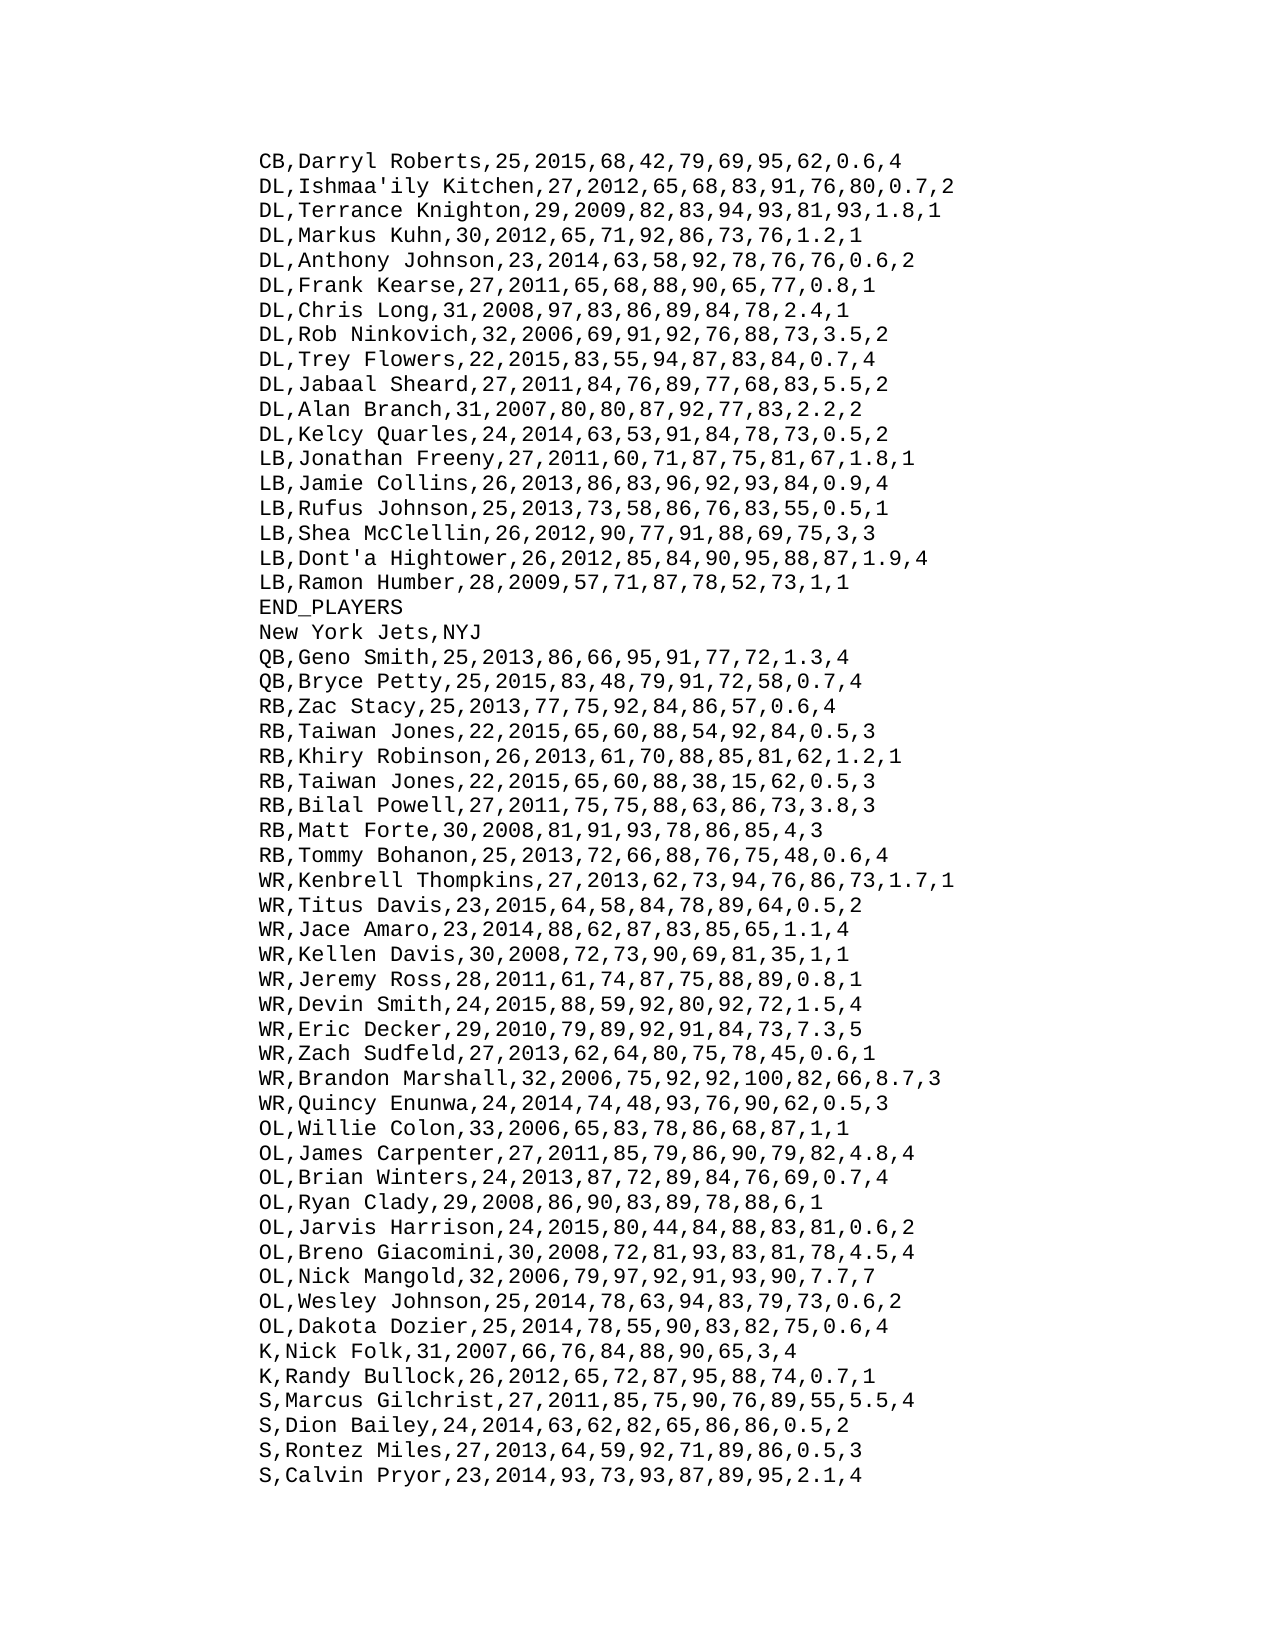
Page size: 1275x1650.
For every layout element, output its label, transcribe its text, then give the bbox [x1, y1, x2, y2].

text RB,Taiwan Jones,22,2015,65,60,88,54,92,84,0.5,3 [258, 720, 1016, 745]
text S,Dion Bailey,24,2014,63,62,82,65,86,86,0.5,2 [258, 1414, 1016, 1439]
text OL,Nick Mangold,32,2006,79,97,92,91,93,90,7.7,7 [258, 1266, 1016, 1290]
text OL,Jarvis Harrison,24,2015,80,44,84,88,83,81,0.6,2 [258, 1216, 1016, 1241]
text DL,Alan Branch,31,2007,80,80,87,92,77,83,2.2,2 [258, 398, 1016, 423]
text LB,Ramon Humber,28,2009,57,71,87,78,52,73,1,1 [258, 571, 1016, 596]
text END_PLAYERS [258, 596, 1016, 621]
text DL,Trey Flowers,22,2015,83,55,94,87,83,84,0.7,4 [258, 348, 1016, 373]
text WR,Eric Decker,29,2010,79,89,92,91,84,73,7.3,5 [258, 1018, 1016, 1042]
text S,Marcus Gilchrist,27,2011,85,75,90,76,89,55,5.5,4 [258, 1389, 1016, 1414]
text QB,Geno Smith,25,2013,86,66,95,91,77,72,1.3,4 [258, 646, 1016, 671]
text S,Calvin Pryor,23,2014,93,73,93,87,89,95,2.1,4 [258, 1464, 1016, 1489]
text DL,Kelcy Quarles,24,2014,63,53,91,84,78,73,0.5,2 [258, 423, 1016, 447]
text LB,Rufus Johnson,25,2013,73,58,86,76,83,55,0.5,1 [258, 497, 1016, 522]
text OL,Willie Colon,33,2006,65,83,78,86,68,87,1,1 [258, 1117, 1016, 1142]
text New York Jets,NYJ [258, 621, 1016, 646]
text DL,Anthony Johnson,23,2014,63,58,92,78,76,76,0.6,2 [258, 249, 1016, 274]
text RB,Bilal Powell,27,2011,75,75,88,63,86,73,3.8,3 [258, 794, 1016, 819]
text OL,Dakota Dozier,25,2014,78,55,90,83,82,75,0.6,4 [258, 1315, 1016, 1340]
text WR,Quincy Enunwa,24,2014,74,48,93,76,90,62,0.5,3 [258, 1092, 1016, 1117]
text OL,Breno Giacomini,30,2008,72,81,93,83,81,78,4.5,4 [258, 1241, 1016, 1266]
text DL,Frank Kearse,27,2011,65,68,88,90,65,77,0.8,1 [258, 274, 1016, 299]
text WR,Jeremy Ross,28,2011,61,74,87,75,88,89,0.8,1 [258, 968, 1016, 993]
text QB,Bryce Petty,25,2015,83,48,79,91,72,58,0.7,4 [258, 671, 1016, 695]
text LB,Shea McClellin,26,2012,90,77,91,88,69,75,3,3 [258, 522, 1016, 547]
text DL,Ishmaa'ily Kitchen,27,2012,65,68,83,91,76,80,0.7,2 [258, 175, 1016, 199]
text K,Randy Bullock,26,2012,65,72,87,95,88,74,0.7,1 [258, 1365, 1016, 1389]
text WR,Titus Davis,23,2015,64,58,84,78,89,64,0.5,2 [258, 894, 1016, 918]
text K,Nick Folk,31,2007,66,76,84,88,90,65,3,4 [258, 1340, 1016, 1365]
text DL,Terrance Knighton,29,2009,82,83,94,93,81,93,1.8,1 [258, 199, 1016, 224]
text DL,Rob Ninkovich,32,2006,69,91,92,76,88,73,3.5,2 [258, 323, 1016, 348]
text RB,Taiwan Jones,22,2015,65,60,88,38,15,62,0.5,3 [258, 770, 1016, 794]
text OL,Wesley Johnson,25,2014,78,63,94,83,79,73,0.6,2 [258, 1290, 1016, 1315]
text RB,Matt Forte,30,2008,81,91,93,78,86,85,4,3 [258, 819, 1016, 844]
text LB,Dont'a Hightower,26,2012,85,84,90,95,88,87,1.9,4 [258, 547, 1016, 571]
text RB,Zac Stacy,25,2013,77,75,92,84,86,57,0.6,4 [258, 695, 1016, 720]
text LB,Jamie Collins,26,2013,86,83,96,92,93,84,0.9,4 [258, 472, 1016, 497]
text DL,Markus Kuhn,30,2012,65,71,92,86,73,76,1.2,1 [258, 224, 1016, 249]
text WR,Jace Amaro,23,2014,88,62,87,83,85,65,1.1,4 [258, 918, 1016, 943]
text WR,Kellen Davis,30,2008,72,73,90,69,81,35,1,1 [258, 943, 1016, 968]
text OL,James Carpenter,27,2011,85,79,86,90,79,82,4.8,4 [258, 1142, 1016, 1166]
text WR,Zach Sudfeld,27,2013,62,64,80,75,78,45,0.6,1 [258, 1042, 1016, 1067]
text DL,Chris Long,31,2008,97,83,86,89,84,78,2.4,1 [258, 299, 1016, 323]
text WR,Kenbrell Thompkins,27,2013,62,73,94,76,86,73,1.7,1 [258, 869, 1016, 894]
text WR,Devin Smith,24,2015,88,59,92,80,92,72,1.5,4 [258, 993, 1016, 1018]
text OL,Ryan Clady,29,2008,86,90,83,89,78,88,6,1 [258, 1191, 1016, 1216]
text RB,Tommy Bohanon,25,2013,72,66,88,76,75,48,0.6,4 [258, 844, 1016, 869]
text WR,Brandon Marshall,32,2006,75,92,92,100,82,66,8.7,3 [258, 1067, 1016, 1092]
text DL,Jabaal Sheard,27,2011,84,76,89,77,68,83,5.5,2 [258, 373, 1016, 398]
text OL,Brian Winters,24,2013,87,72,89,84,76,69,0.7,4 [258, 1166, 1016, 1191]
text S,Rontez Miles,27,2013,64,59,92,71,89,86,0.5,3 [258, 1439, 1016, 1464]
text LB,Jonathan Freeny,27,2011,60,71,87,75,81,67,1.8,1 [258, 447, 1016, 472]
text CB,Darryl Roberts,25,2015,68,42,79,69,95,62,0.6,4 [258, 150, 1016, 175]
text RB,Khiry Robinson,26,2013,61,70,88,85,81,62,1.2,1 [258, 745, 1016, 770]
